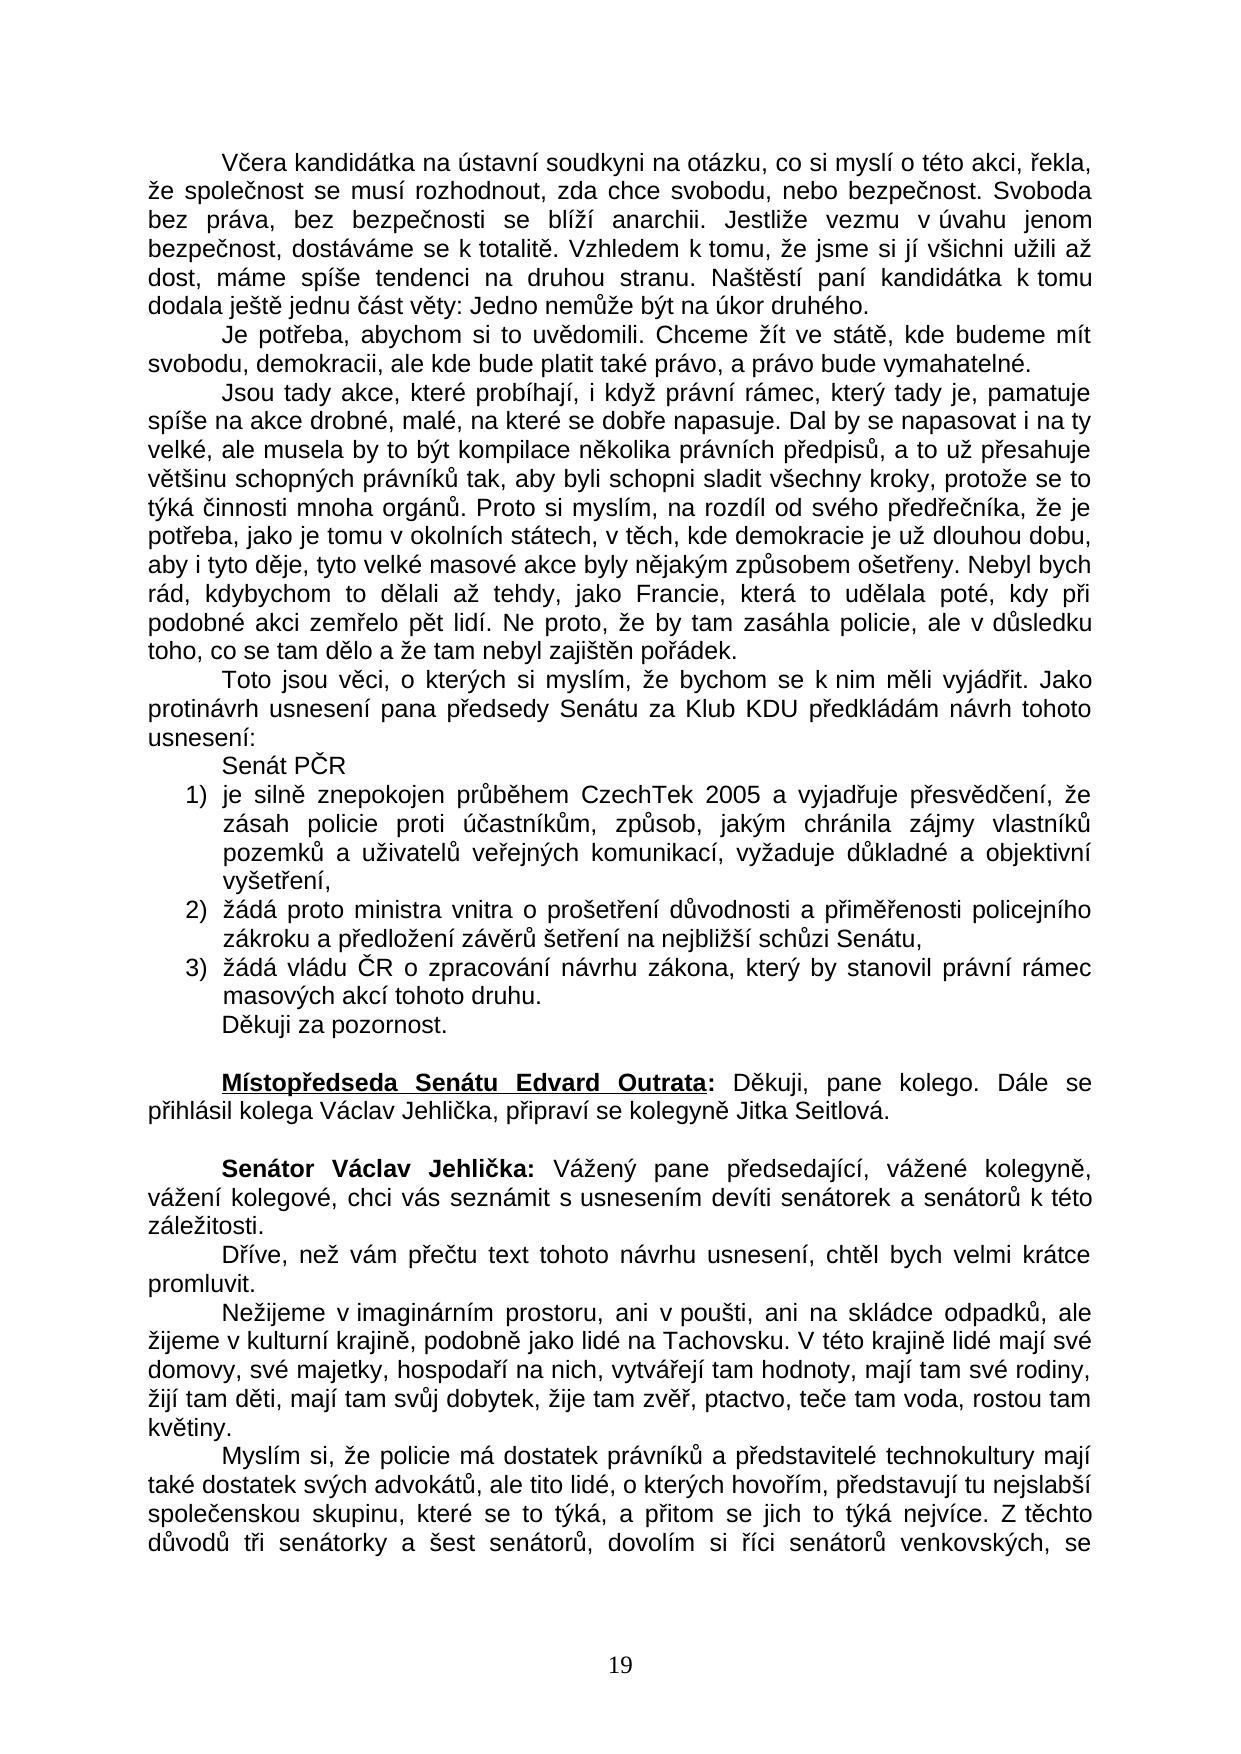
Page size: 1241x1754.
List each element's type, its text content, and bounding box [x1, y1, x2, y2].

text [148, 1441, 1093, 1556]
text Včera kandidátka na ústavní soudkyni na otázku, co si myslí o této akci, řekla, že společnost se musí rozhodnout, zda chce svobodu, nebo bezpečnost. Svoboda bez práva, bez bezpečnosti se blíží anarchii. Jestliže vezmu v úvahu jenom bezpečnost, dostáváme se k totalitě. Vzhledem k tomu, že jsme si jí všichni užili až dost, máme spíše tendenci na druhou stranu. Naštěstí paní kandidátka k tomu dodala ještě jednu část věty: Jedno nemůže být na úkor druhého. [148, 148, 1093, 320]
text Nežijeme v imaginárním prostoru, ani v poušti, ani na skládce odpadků, ale žijeme v kulturní krajině, podobně jako lidé na Tachovsku. V této krajině lidé mají své domovy, své majetky, hospodaří na nich, vytvářejí tam hodnoty, mají tam své rodiny, žijí tam děti, mají tam svůj dobytek, žije tam zvěř, ptactvo, teče tam voda, rostou tam květiny. [148, 1298, 1093, 1441]
text Senát PČR [148, 751, 1093, 780]
list žádá proto ministra vnitra o prošetření důvodnosti a přiměřenosti policejního zákroku a předložení závěrů šetření na nejbližší schůzi Senátu, [185, 895, 1093, 953]
text Toto jsou věci, o kterých si myslím, že bychom se k nim měli vyjádřit. Jako protinávrh usnesení pana předsedy Senátu za Klub KDU předkládám návrh tohoto usnesení: [148, 665, 1093, 751]
list žádá vládu ČR o zpracování návrhu zákona, který by stanovil právní rámec masových akcí tohoto druhu. [185, 953, 1093, 1010]
list je silně znepokojen průběhem CzechTek 2005 a vyjadřuje přesvědčení, že zásah policie proti účastníkům, způsob, jakým chránila zájmy vlastníků pozemků a uživatelů veřejných komunikací, vyžaduje důkladné a objektivní vyšetření, [185, 780, 1093, 895]
text Dříve, než vám přečtu text tohoto návrhu usnesení, chtěl bych velmi krátce promluvit. [148, 1240, 1093, 1298]
text Senátor Václav Jehlička: Vážený pane předsedající, vážené kolegyně, vážení kolegové, chci vás seznámit s usnesením devíti senátorek a senátorů k této záležitosti. [148, 1154, 1093, 1240]
text Děkuji za pozornost. [148, 1010, 1093, 1039]
text Je potřeba, abychom si to uvědomili. Chceme žít ve státě, kde budeme mít svobodu, demokracii, ale kde bude platit také právo, a právo bude vymahatelné. [148, 320, 1093, 378]
text Jsou tady akce, které probíhají, i když právní rámec, který tady je, pamatuje spíše na akce drobné, malé, na které se dobře napasuje. Dal by se napasovat i na ty velké, ale musela by to být kompilace několika právních předpisů, a to už přesahuje většinu schopných právníků tak, aby byli schopni sladit všechny kroky, protože se to týká činnosti mnoha orgánů. Proto si myslím, na rozdíl od svého předřečníka, že je potřeba, jako je tomu v okolních státech, v těch, kde demokracie je už dlouhou dobu, aby i tyto děje, tyto velké masové akce byly nějakým způsobem ošetřeny. Nebyl bych rád, kdybychom to dělali až tehdy, jako Francie, která to udělala poté, kdy při podobné akci zemřelo pět lidí. Ne proto, že by tam zasáhla policie, ale v důsledku toho, co se tam dělo a že tam nebyl zajištěn pořádek. [148, 378, 1093, 665]
text Místopředseda Senátu Edvard Outrata: Děkuji, pane kolego. Dále se přihlásil kolega Václav Jehlička, připraví se kolegyně Jitka Seitlová. [148, 1068, 1093, 1125]
